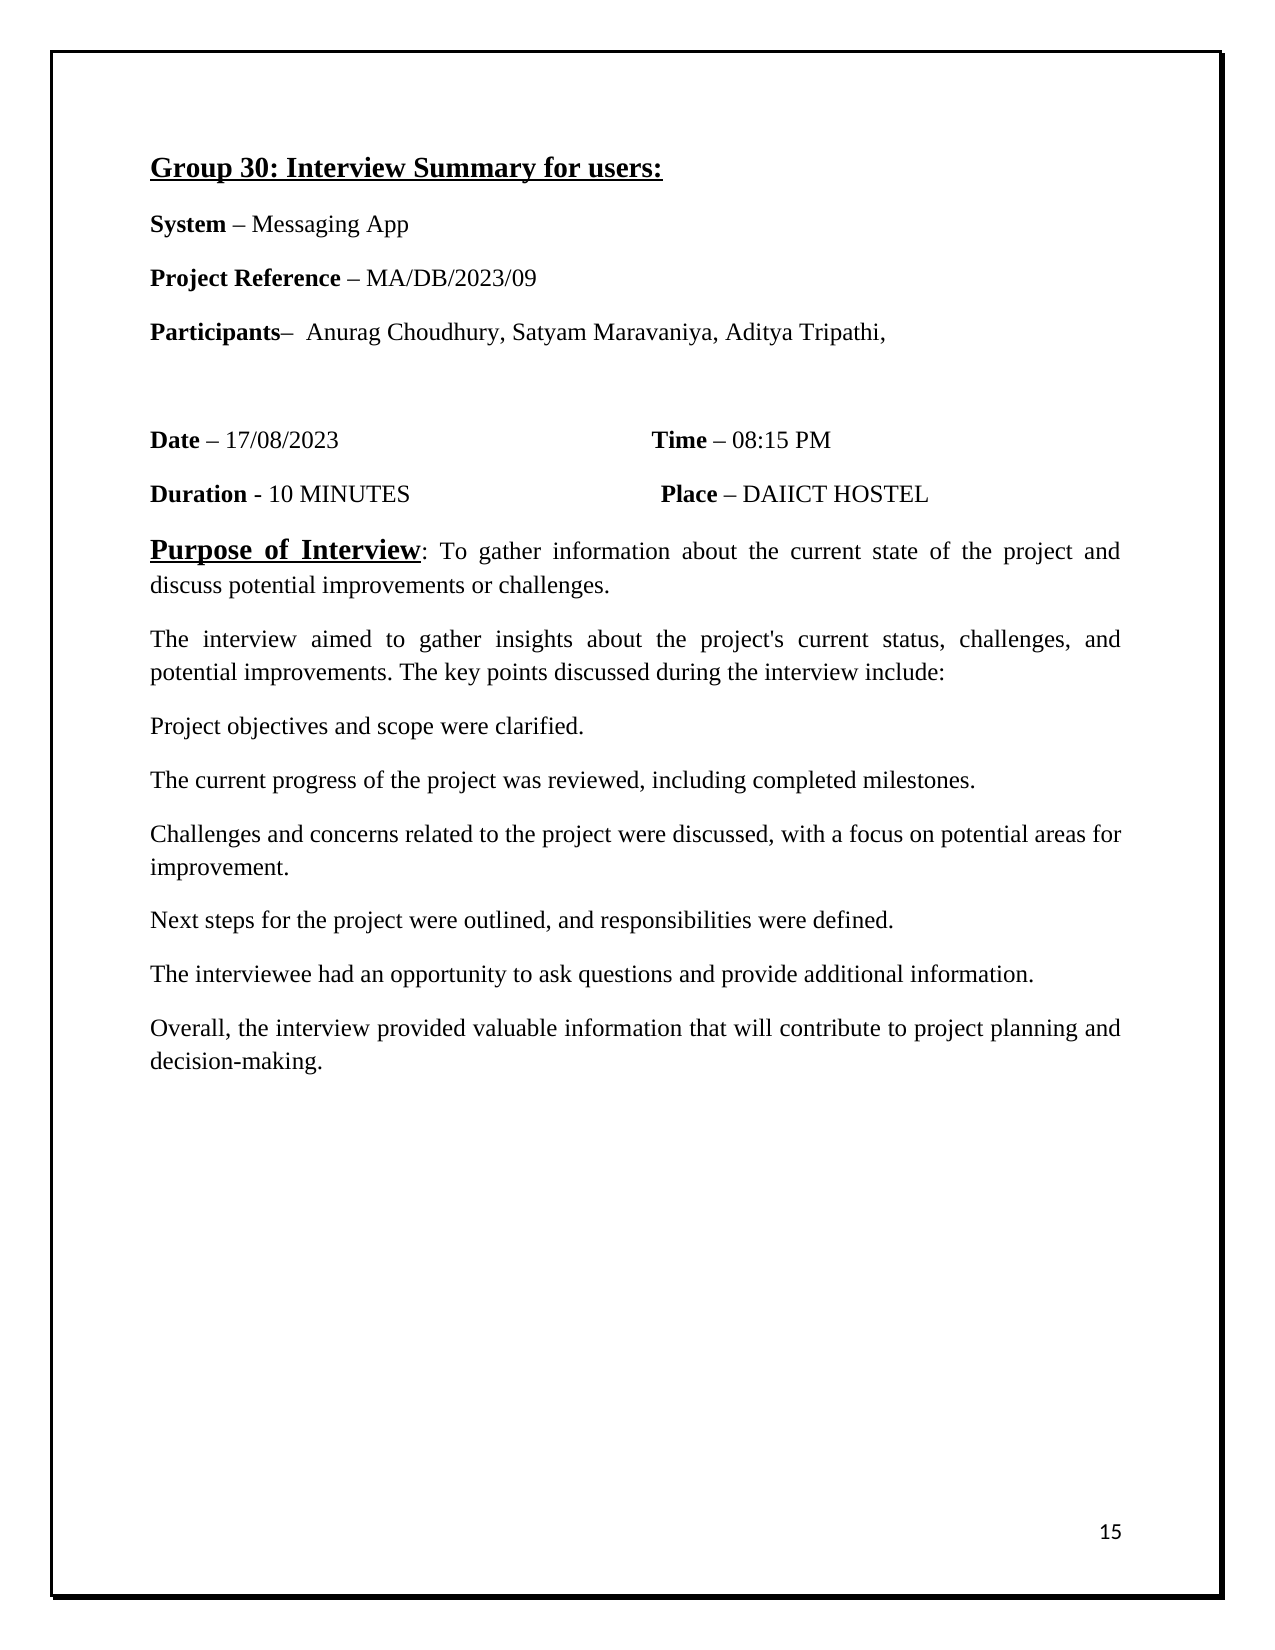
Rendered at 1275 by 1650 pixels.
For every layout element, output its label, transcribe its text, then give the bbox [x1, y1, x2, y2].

text System – Messaging App [150, 209, 1122, 238]
text Duration - 10 MINUTES Place – DAIICT HOSTEL [150, 479, 1122, 507]
text Project Reference – MA/DB/2023/09 [150, 263, 1122, 292]
text The current progress of the project was reviewed, including completed milestones. [150, 765, 1122, 794]
text Group 30: Interview Summary for users: [150, 150, 1122, 183]
text The interviewee had an opportunity to ask questions and provide additional information. [150, 959, 1122, 988]
text Date – 17/08/2023 Time – 08:15 PM [150, 425, 1122, 453]
text Overall, the interview provided valuable information that will contribute to project planning and decision-making. [150, 1013, 1122, 1075]
text Next steps for the project were outlined, and responsibilities were defined. [150, 906, 1122, 934]
text Challenges and concerns related to the project were discussed, with a focus on potential areas for improvement. [150, 819, 1122, 881]
text The interview aimed to gather insights about the project's current status, challenges, and potential improvements. The key points discussed during the interview include: [150, 624, 1122, 686]
text Purpose of Interview: To gather information about the current state of the project and discuss potential improvements or challenges. [150, 532, 1122, 599]
text Participants– Anurag Choudhury, Satyam Maravaniya, Aditya Tripathi, [150, 317, 1122, 346]
text Project objectives and scope were clarified. [150, 711, 1122, 740]
